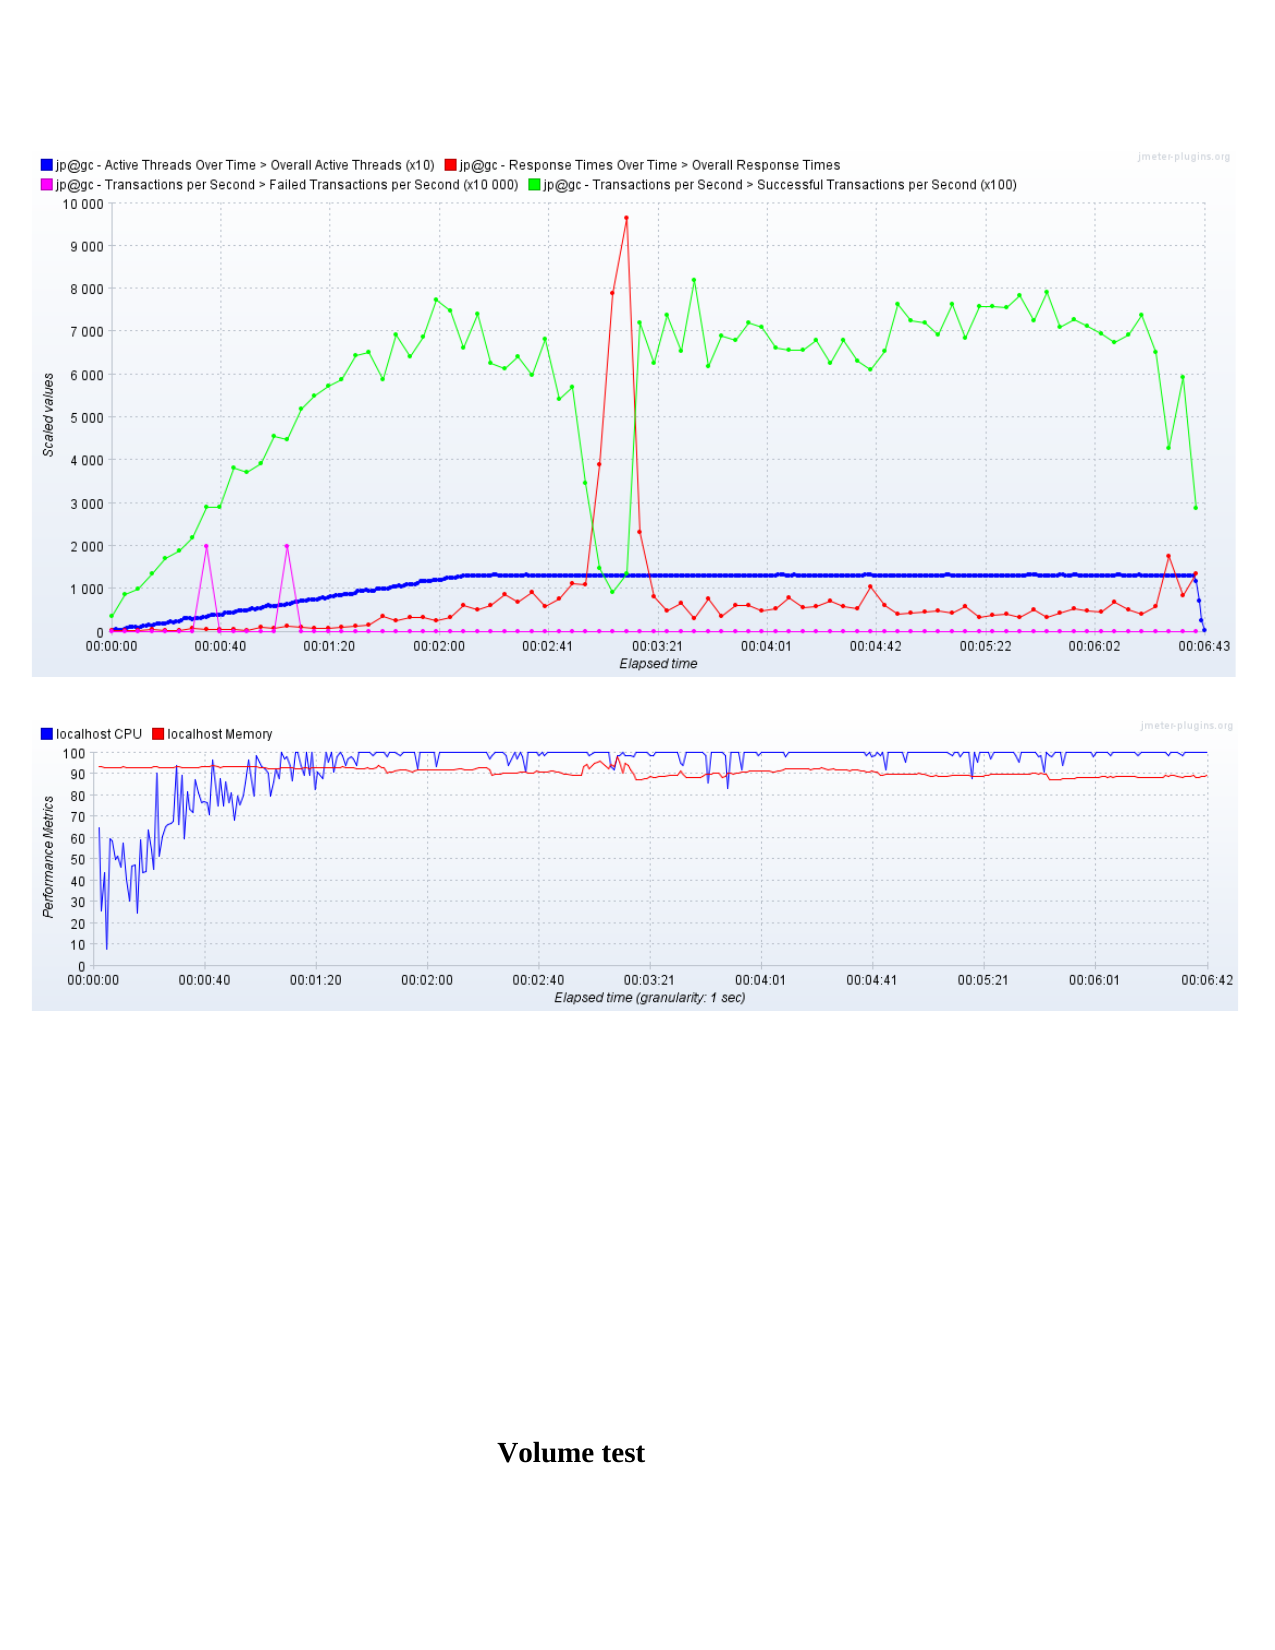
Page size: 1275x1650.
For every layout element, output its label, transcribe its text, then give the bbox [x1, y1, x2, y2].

text Volume test [17, 1436, 1125, 1469]
picture [31, 718, 1239, 1011]
picture [31, 150, 1236, 677]
